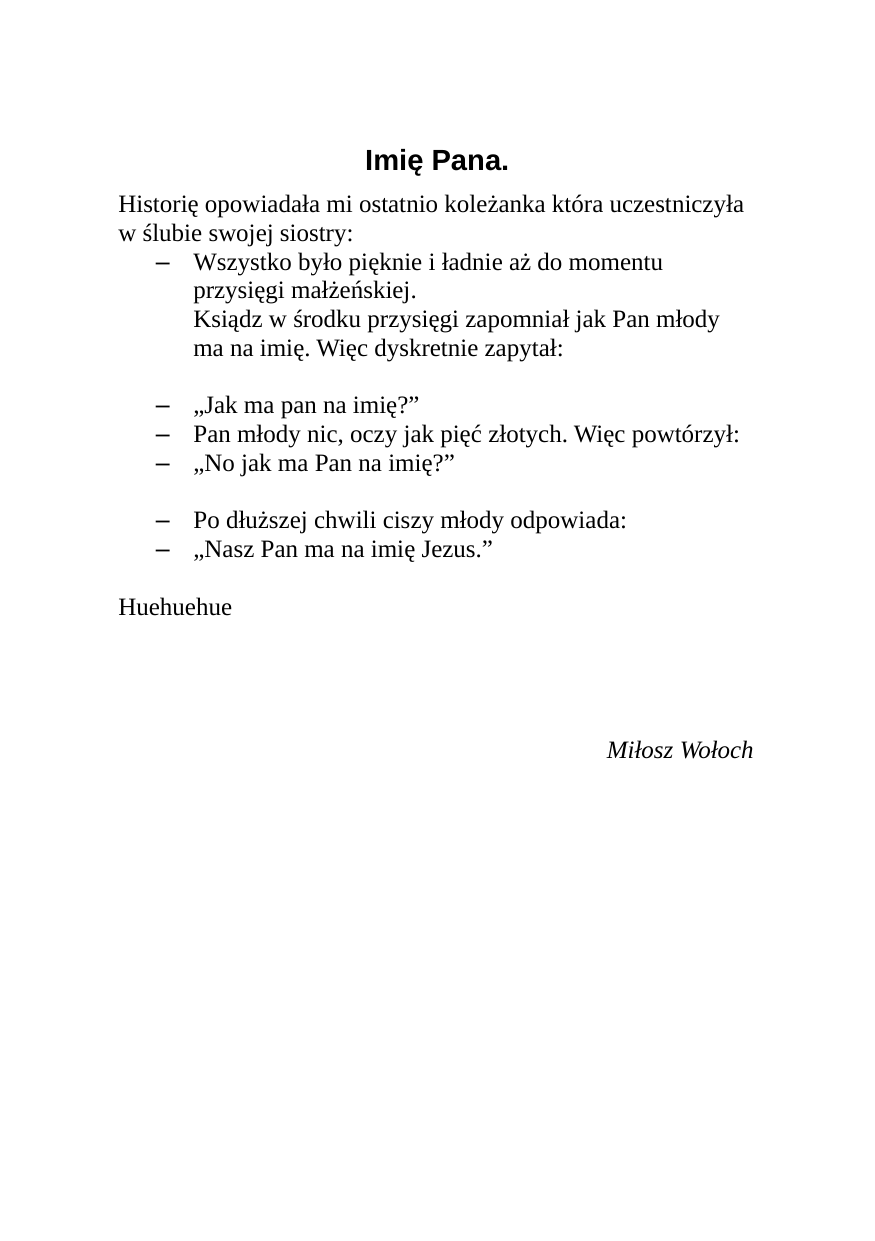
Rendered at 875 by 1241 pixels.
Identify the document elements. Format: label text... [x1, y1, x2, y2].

list Wszystko było pięknie i ładnie aż do momentu przysięgi małżeńskiej. Ksiądz w środku przysięgi zapomniał jak Pan młody ma na imię. Więc dyskretnie zapytał: [156, 247, 756, 362]
text Miłosz Wołoch [118, 735, 756, 764]
text Huehuehue [118, 592, 756, 620]
list Po dłuższej chwili ciszy młody odpowiada: [156, 505, 756, 534]
list „Jak ma pan na imię?” [156, 390, 756, 419]
text Historię opowiadała mi ostatnio koleżanka która uczestniczyła w ślubie swojej siostry: [118, 189, 756, 247]
list Pan młody nic, oczy jak pięć złotych. Więc powtórzył: [156, 419, 756, 448]
subtitle Imię Pana. [118, 143, 756, 177]
list „No jak ma Pan na imię?” [156, 448, 756, 505]
list „Nasz Pan ma na imię Jezus.” [156, 534, 756, 563]
